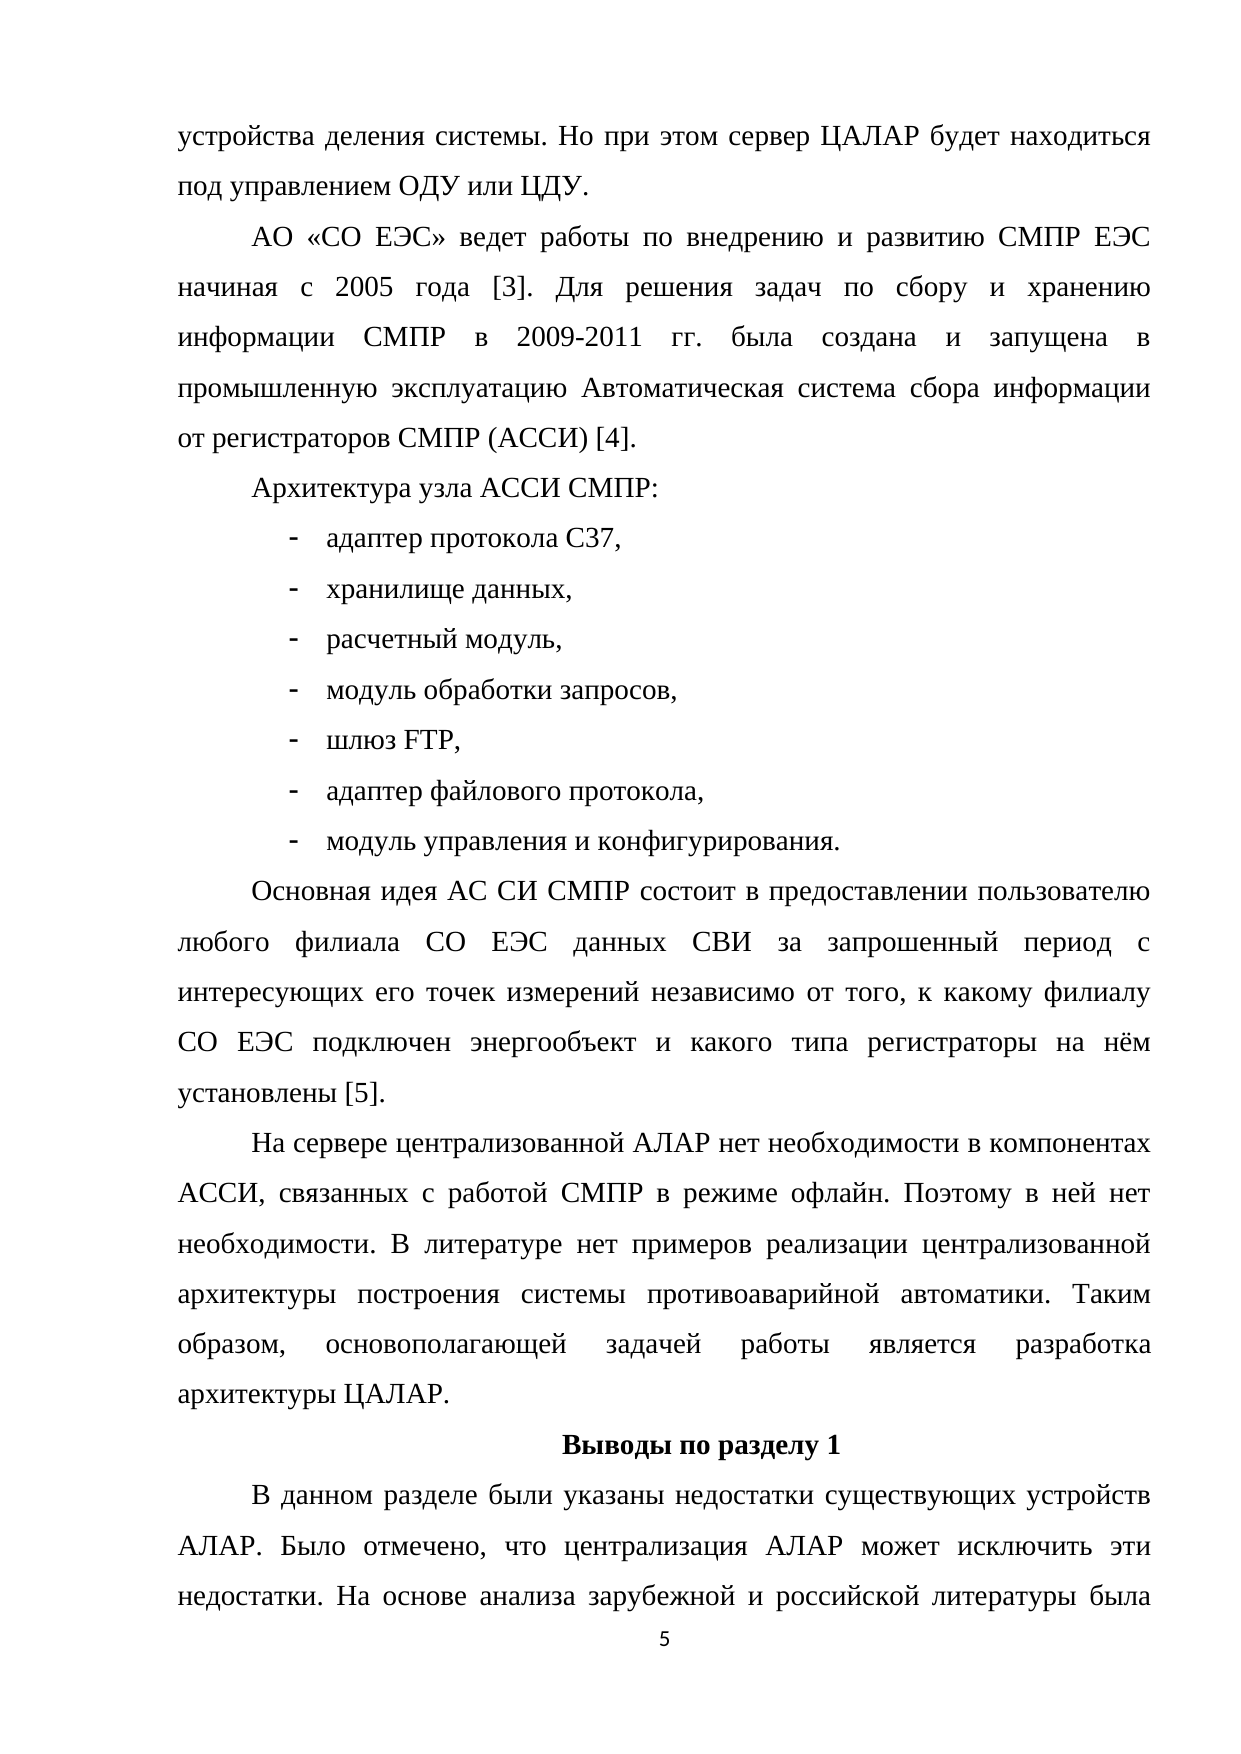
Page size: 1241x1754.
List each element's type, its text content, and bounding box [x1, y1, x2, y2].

list шлюз FTP, [288, 722, 1152, 756]
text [177, 118, 1152, 202]
list расчетный модуль, [288, 621, 1152, 655]
text Основная идея АС СИ СМПР состоит в предоставлении пользователю любого филиала СО ЕЭС данных СВИ за запрошенный период с интересующих его точек измерений независимо от того, к какому филиалу СО ЕЭС подключен энергообъект и какого типа регистраторы на нём установлены . [177, 873, 1152, 1108]
list модуль управления и конфигурирования. [288, 823, 1152, 857]
list адаптер протокола C37, [288, 521, 1152, 554]
list хранилище данных, [288, 571, 1152, 605]
text Архитектура узла АССИ СМПР: [177, 470, 1152, 504]
text АО «СО ЕЭС» ведет работы по внедрению и развитию СМПР ЕЭС начиная с 2005 года . Для решения задач по сбору и хранению информации СМПР в 2009-2011 гг. была создана и запущена в промышленную эксплуатацию Автоматическая система сбора информации от регистраторов СМПР (АССИ) . [177, 219, 1152, 453]
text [177, 1477, 1152, 1611]
text На сервере централизованной АЛАР нет необходимости в компонентах АССИ, связанных с работой СМПР в режиме офлайн. Поэтому в ней нет необходимости. В литературе нет примеров реализации централизованной архитектуры построения системы противоаварийной автоматики. Таким образом, основополагающей задачей работы является разработка архитектуры ЦАЛАР. [177, 1125, 1152, 1410]
list модуль обработки запросов, [288, 672, 1152, 706]
subtitle Выводы по разделу 1 [251, 1427, 1152, 1461]
list адаптер файлового протокола, [288, 773, 1152, 806]
